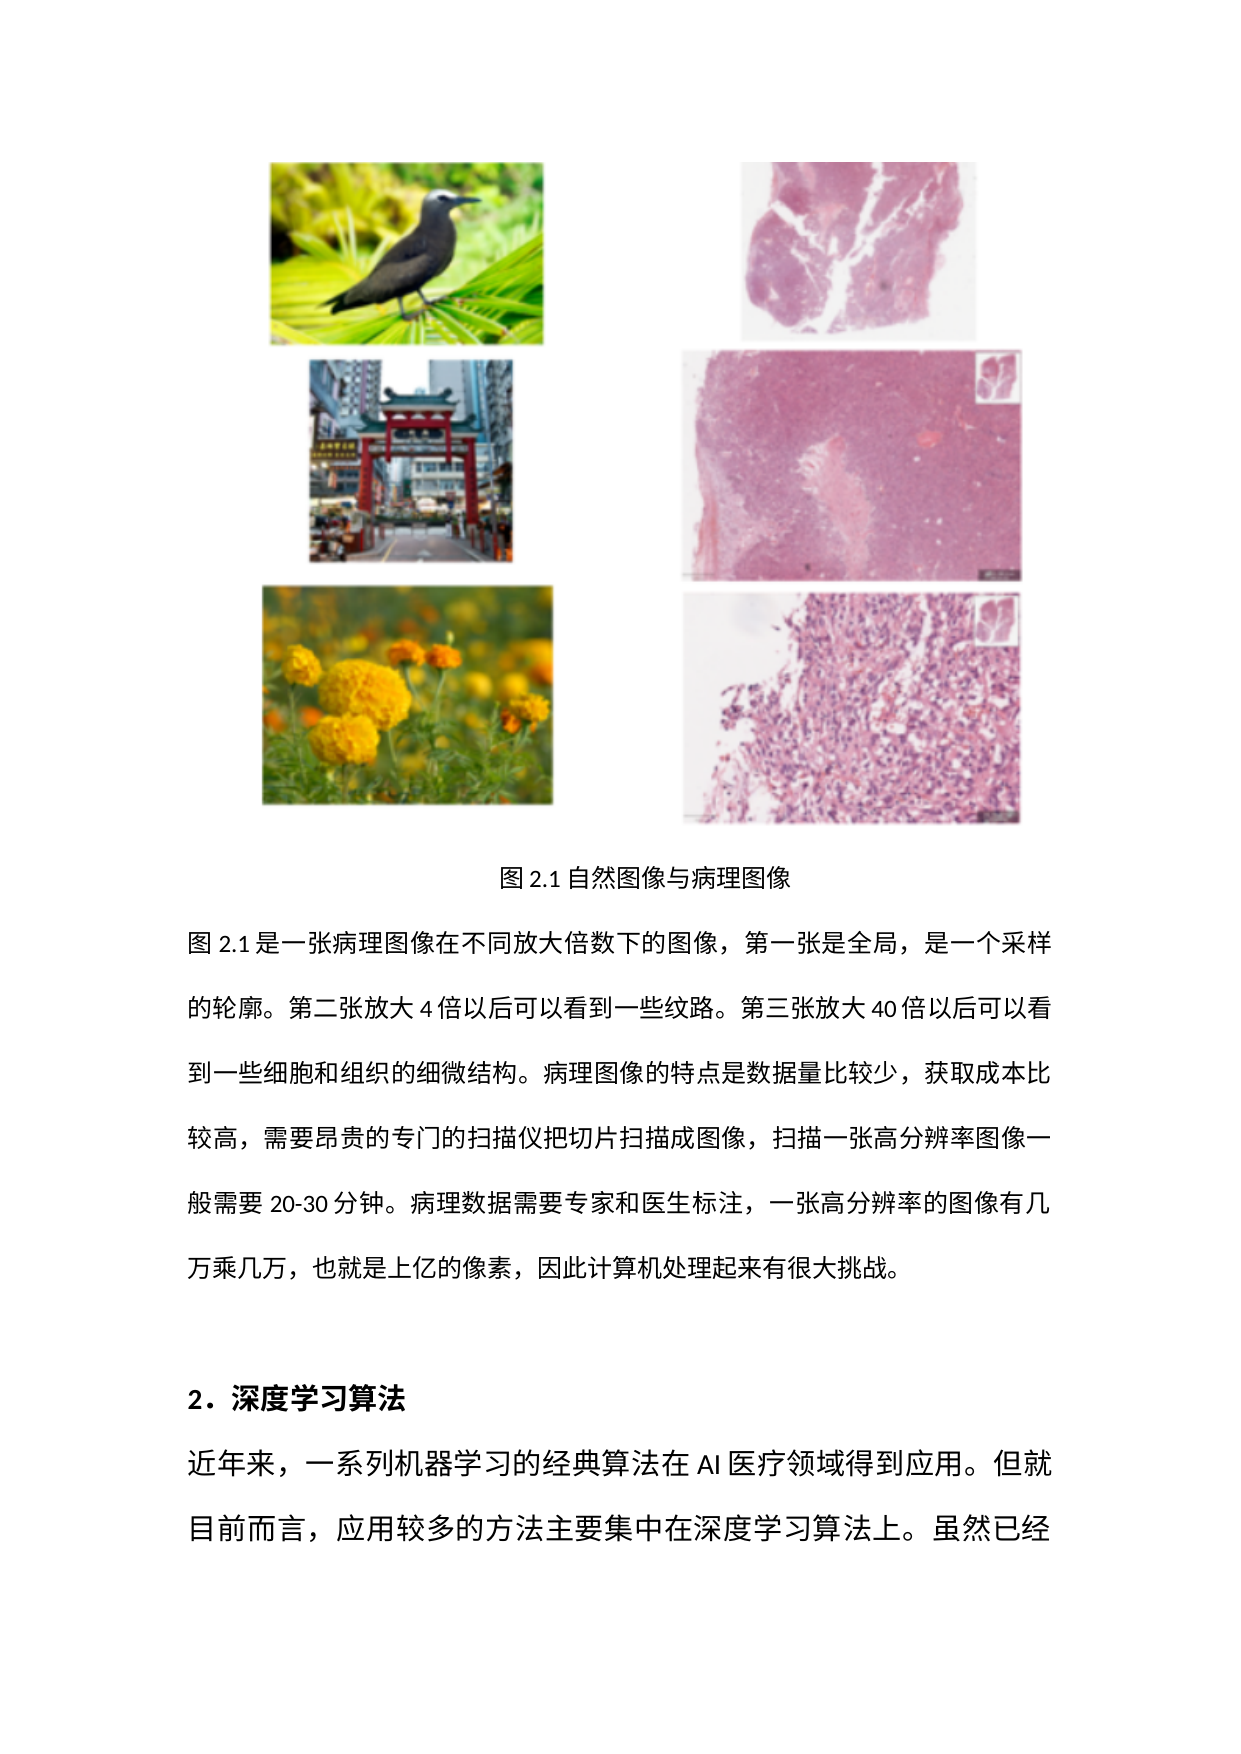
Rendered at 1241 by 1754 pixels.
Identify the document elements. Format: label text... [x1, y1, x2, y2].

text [187, 1429, 1053, 1559]
picture [261, 162, 1029, 829]
text 2．深度学习算法 [187, 1364, 1053, 1429]
text 图2.1 自然图像与病理图像 [187, 844, 1053, 909]
text 图2.1是一张病理图像在不同放大倍数下的图像，第一张是全局，是一个采样的轮廓。第二张放大4倍以后可以看到一些纹路。第三张放大40倍以后可以看到一些细胞和组织的细微结构。病理图像的特点是数据量比较少，获取成本比较高，需要昂贵的专门的扫描仪把切片扫描成图像，扫描一张高分辨率图像一般需要20-30分钟。病理数据需要专家和医生标注，一张高分辨率的图像有几万乘几万，也就是上亿的像素，因此计算机处理起来有很大挑战。 [187, 909, 1053, 1299]
